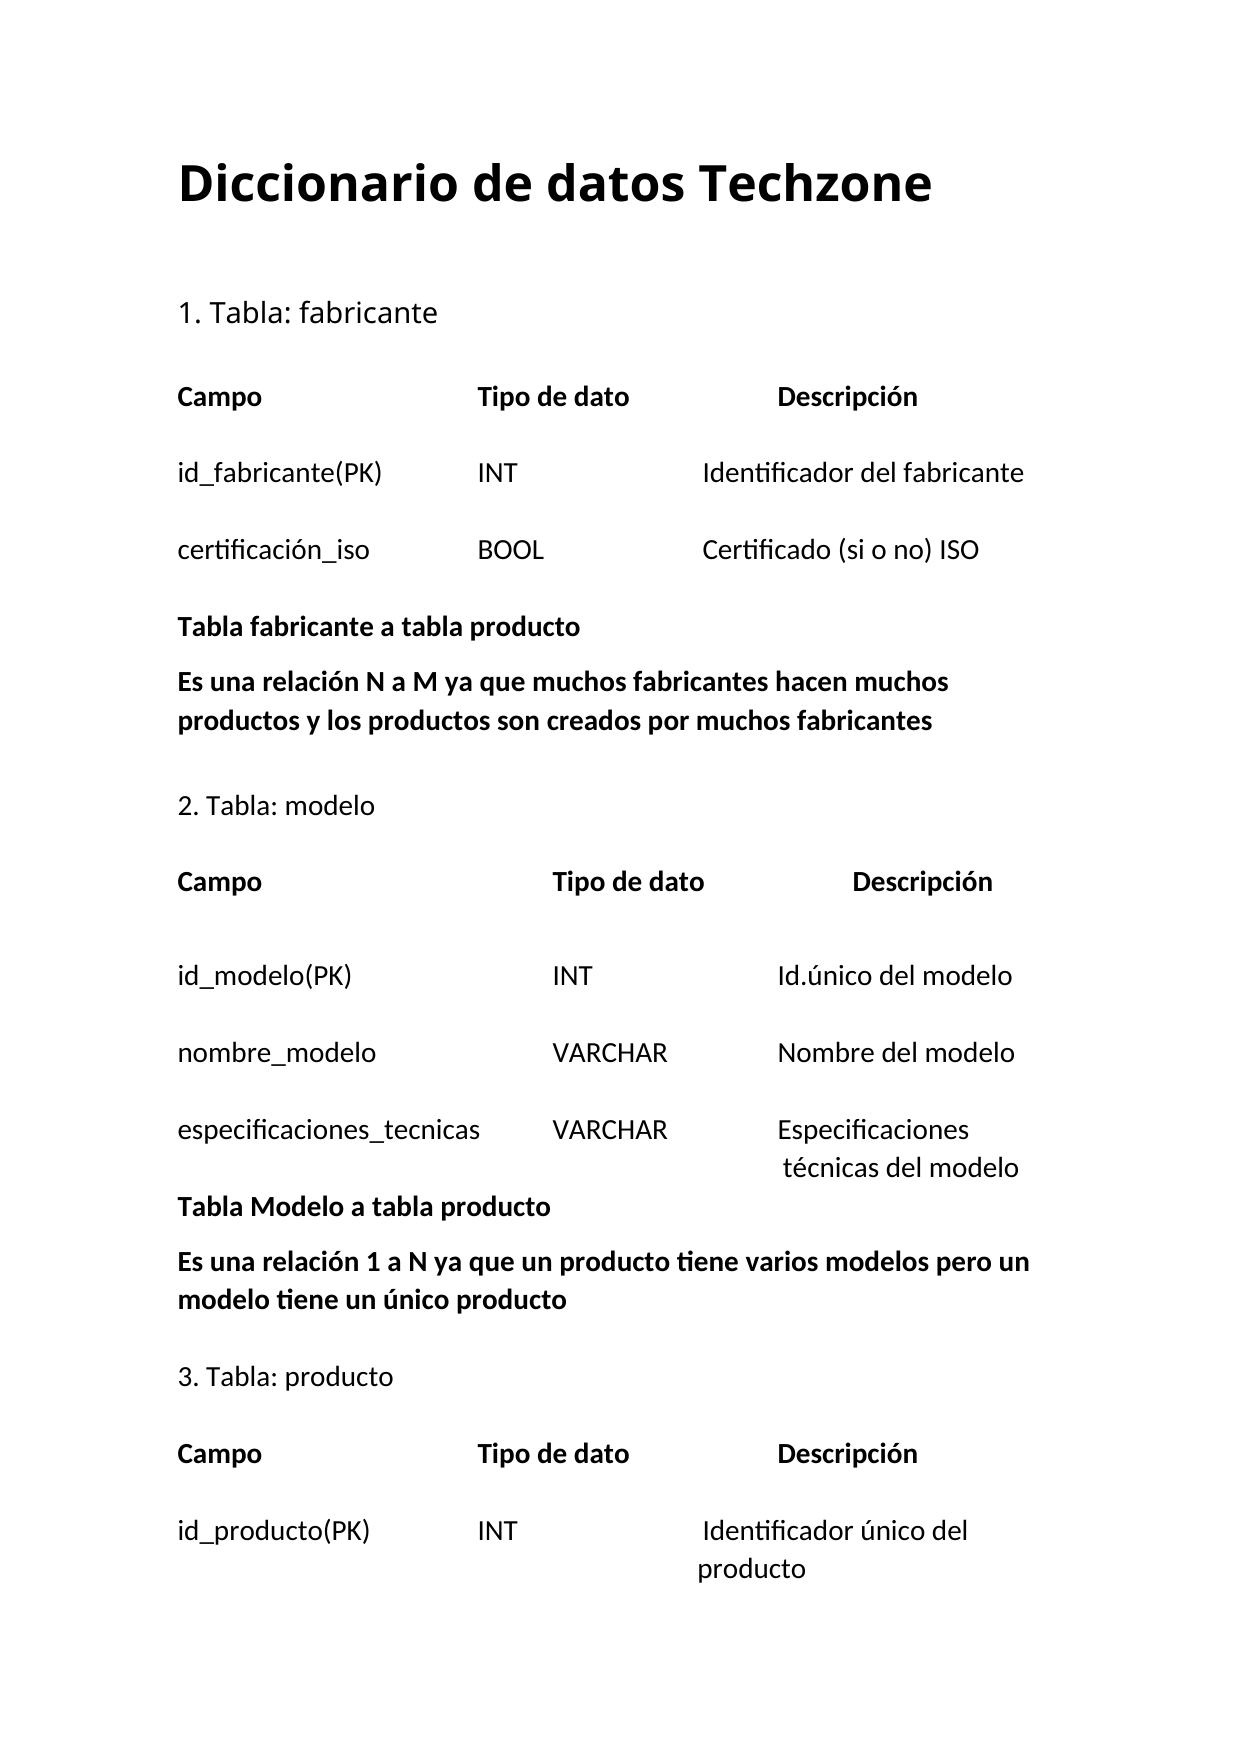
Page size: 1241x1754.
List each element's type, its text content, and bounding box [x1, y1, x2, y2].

text id_modelo(PK) INT Id.único del modelo nombre_modelo VARCHAR Nombre del modelo especificaciones_tecnicas VARCHAR Especificaciones técnicas del modelo Tabla Modelo a tabla producto [177, 918, 1063, 1223]
text Es una relación N a M ya que muchos fabricantes hacen muchos productos y los productos son creados por muchos fabricantes [177, 663, 1063, 768]
text 2. Tabla: modelo Campo Tipo de dato Descripción [177, 787, 1063, 899]
text Diccionario de datos Techzone 1. Tabla: fabricante Campo Tipo de dato Descripción id_fabricante(PK) INT Identificador del fabricante certificación_iso BOOL Certificado (si o no) ISO Tabla fabricante a tabla producto [177, 148, 1063, 644]
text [177, 1243, 1063, 1586]
